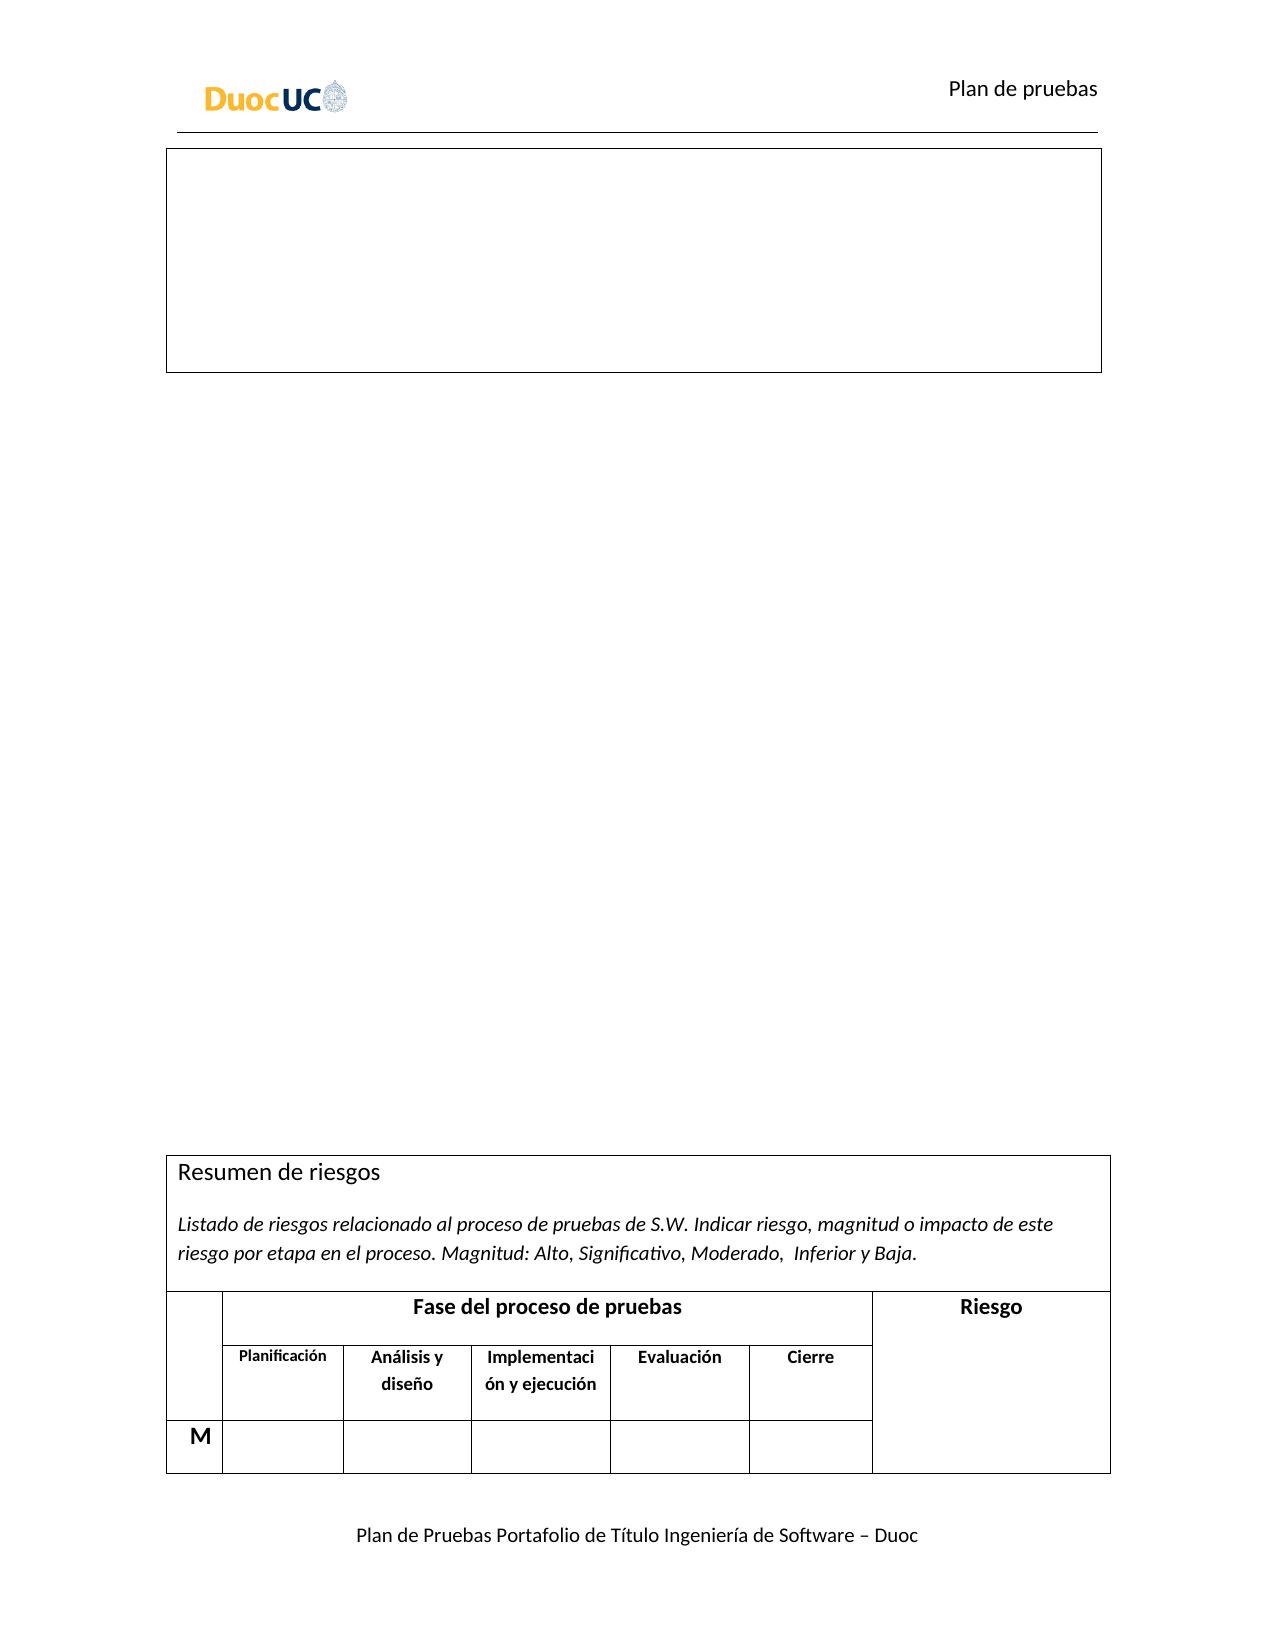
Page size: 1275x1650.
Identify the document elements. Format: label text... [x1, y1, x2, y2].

table_cell [223, 1421, 343, 1473]
table_cell [750, 1421, 872, 1473]
table_cell Evaluación [611, 1346, 749, 1419]
table_cell [472, 1421, 610, 1473]
table_cell Cierre [750, 1346, 872, 1419]
table_cell Magnitud [167, 1421, 222, 1473]
table_cell Implementación y ejecución [472, 1346, 610, 1419]
table_cell [344, 1421, 471, 1473]
table_cell [611, 1421, 749, 1473]
table_cell Fase del proceso de pruebas [223, 1292, 872, 1344]
picture [198, 76, 352, 115]
table_cell [167, 149, 1101, 372]
table_cell Análisis y diseño [344, 1346, 471, 1419]
table_cell [167, 1292, 222, 1419]
table_header Resumen de riesgos Listado de riesgos relacionado al proceso de pruebas de S.W. Indicar riesgo, magnitud o impacto de este riesgo por etapa en el proceso. Magnitud: Alto, Significativo, Moderado, Inferior y Baja. [167, 1156, 1110, 1291]
table_cell Riesgo [873, 1292, 1110, 1473]
table_cell Planificación [223, 1346, 343, 1419]
